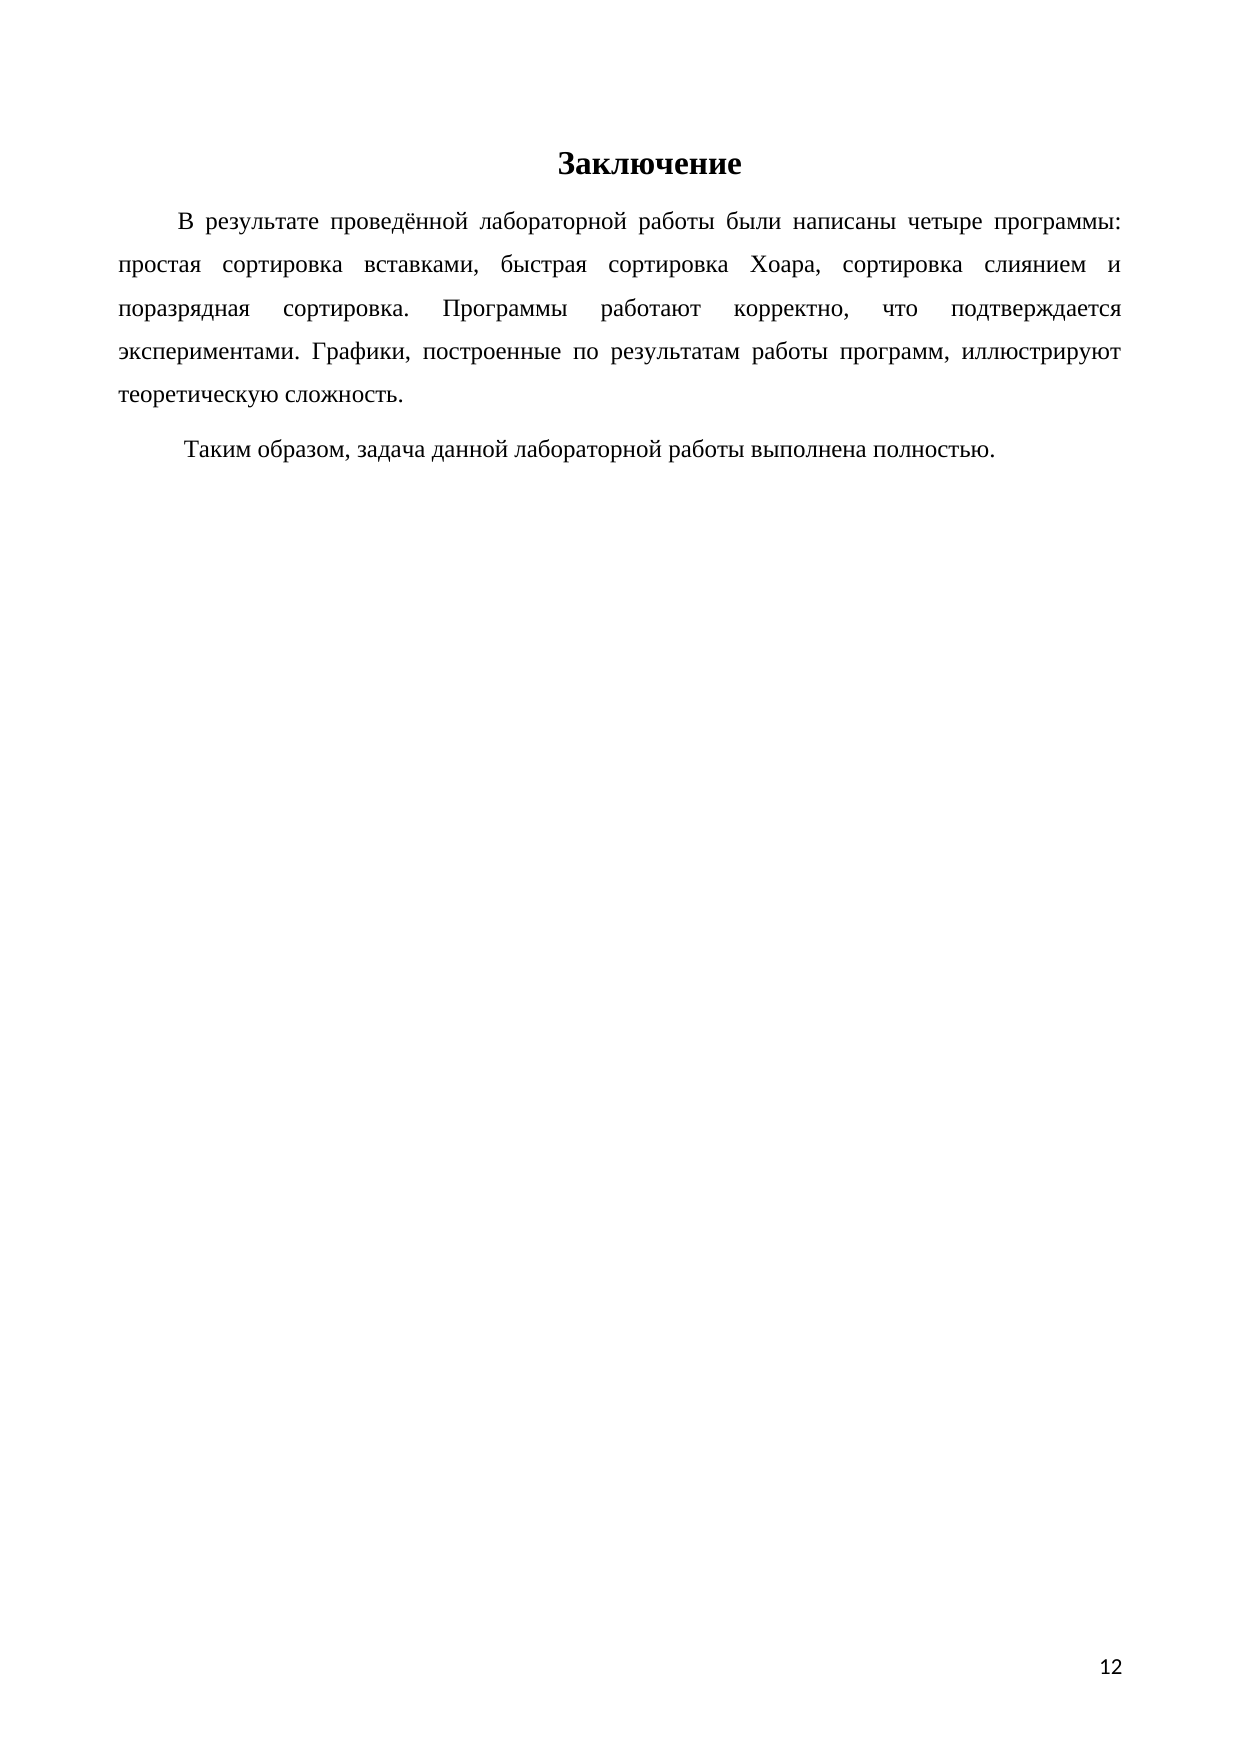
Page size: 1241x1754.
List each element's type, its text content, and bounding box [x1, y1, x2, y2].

text В результате проведённой лабораторной работы были написаны четыре программы: простая сортировка вставками, быстрая сортировка Хоара, сортировка слиянием и поразрядная сортировка. Программы работают корректно, что подтверждается экспериментами. Графики, построенные по результатам работы программ, иллюстрируют теоретическую сложность. [118, 206, 1122, 408]
subtitle Заключение [118, 143, 1122, 181]
text Таким образом, задача данной лабораторной работы выполнена полностью. [118, 434, 1122, 463]
